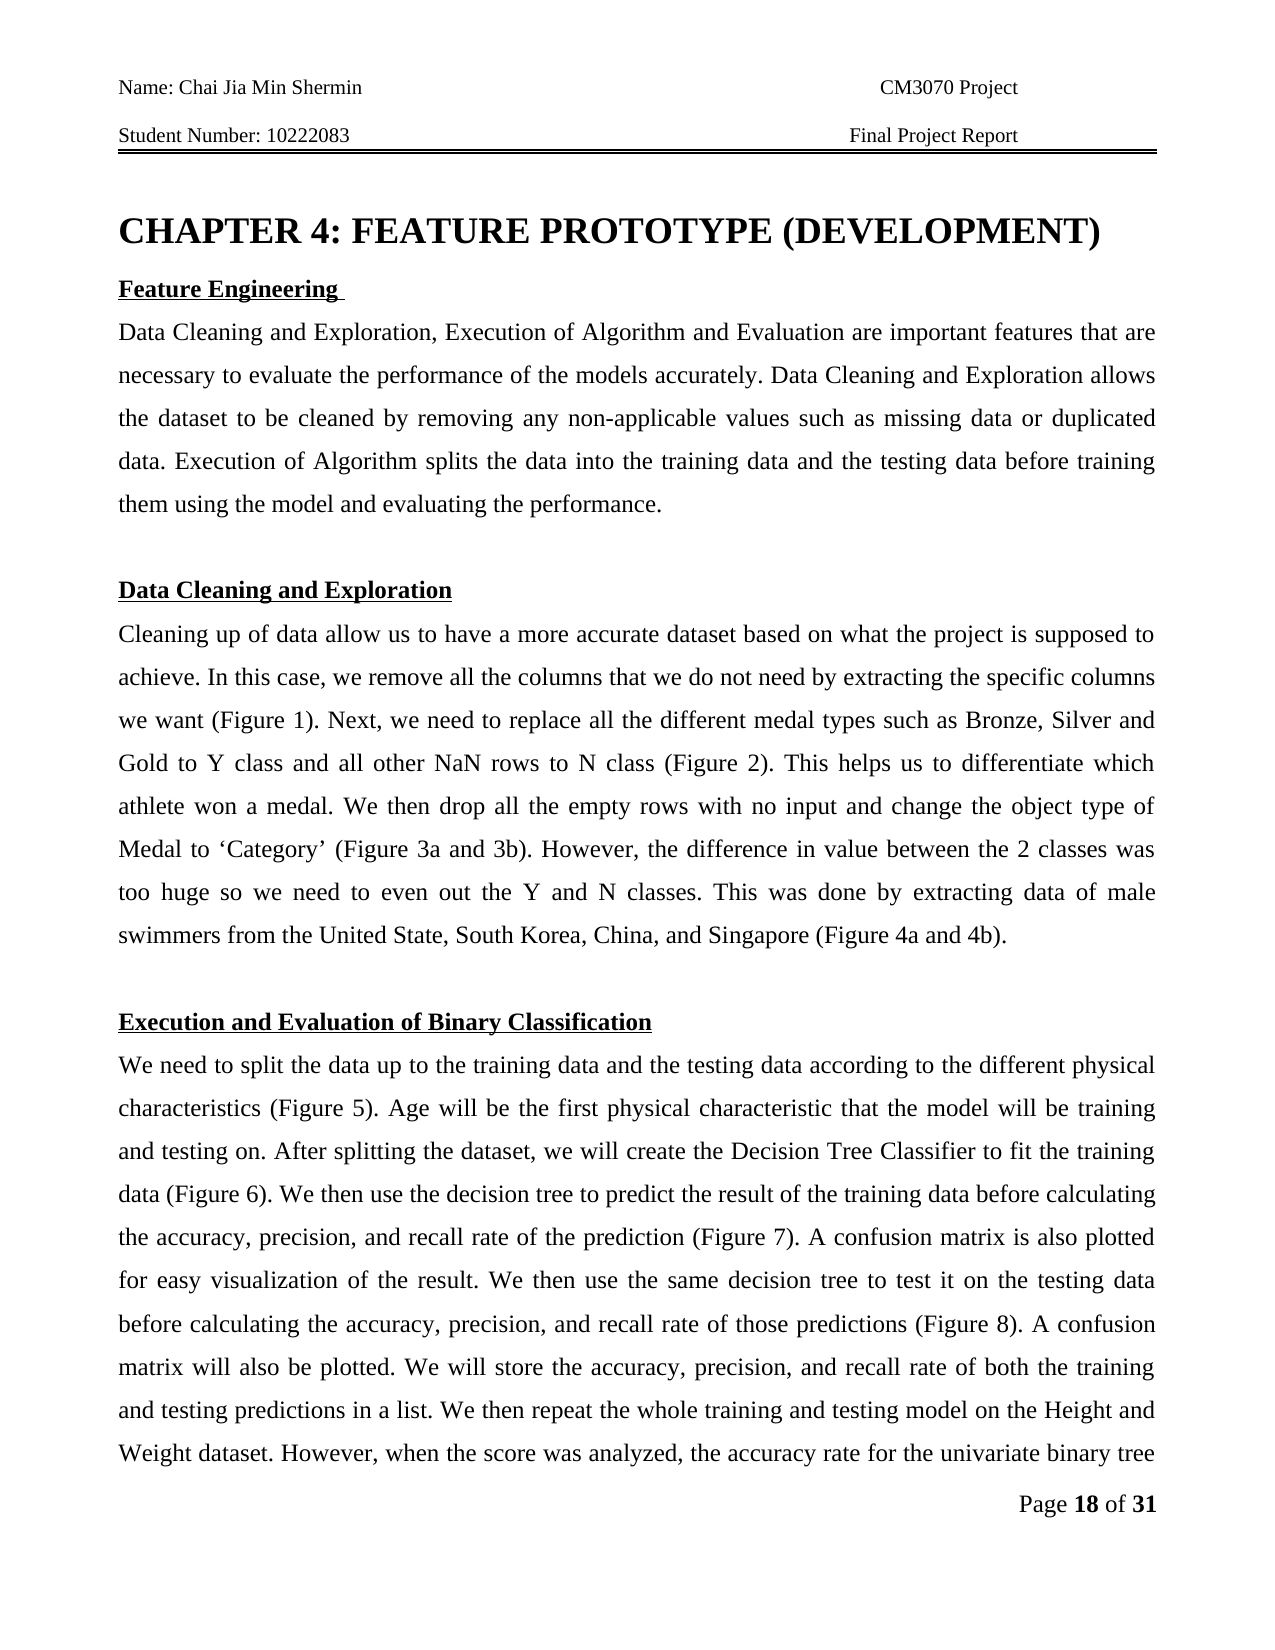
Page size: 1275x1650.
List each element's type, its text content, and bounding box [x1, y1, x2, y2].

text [118, 1050, 1157, 1467]
subtitle Data Cleaning and Exploration [118, 576, 1157, 604]
subtitle CHAPTER 4: FEATURE PROTOTYPE (DEVELOPMENT) [118, 209, 1157, 252]
subtitle Feature Engineering [118, 274, 1157, 302]
text Data Cleaning and Exploration, Execution of Algorithm and Evaluation are important features that are necessary to evaluate the performance of the models accurately. Data Cleaning and Exploration allows the dataset to be cleaned by removing any non-applicable values such as missing data or duplicated data. Execution of Algorithm splits the data into the training data and the testing data before training them using the model and evaluating the performance. [118, 317, 1157, 518]
text Cleaning up of data allow us to have a more accurate dataset based on what the project is supposed to achieve. In this case, we remove all the columns that we do not need by extracting the specific columns we want (Figure 1). Next, we need to replace all the different medal types such as Bronze, Silver and Gold to Y class and all other NaN rows to N class (Figure 2). This helps us to differentiate which athlete won a medal. We then drop all the empty rows with no input and change the object type of Medal to ‘Category’ (Figure 3a and 3b). However, the difference in value between the 2 classes was too huge so we need to even out the Y and N classes. This was done by extracting data of male swimmers from the United State, South Korea, China, and Singapore (Figure 4a and 4b). [118, 619, 1157, 949]
subtitle Execution and Evaluation of Binary Classification [118, 1007, 1157, 1036]
